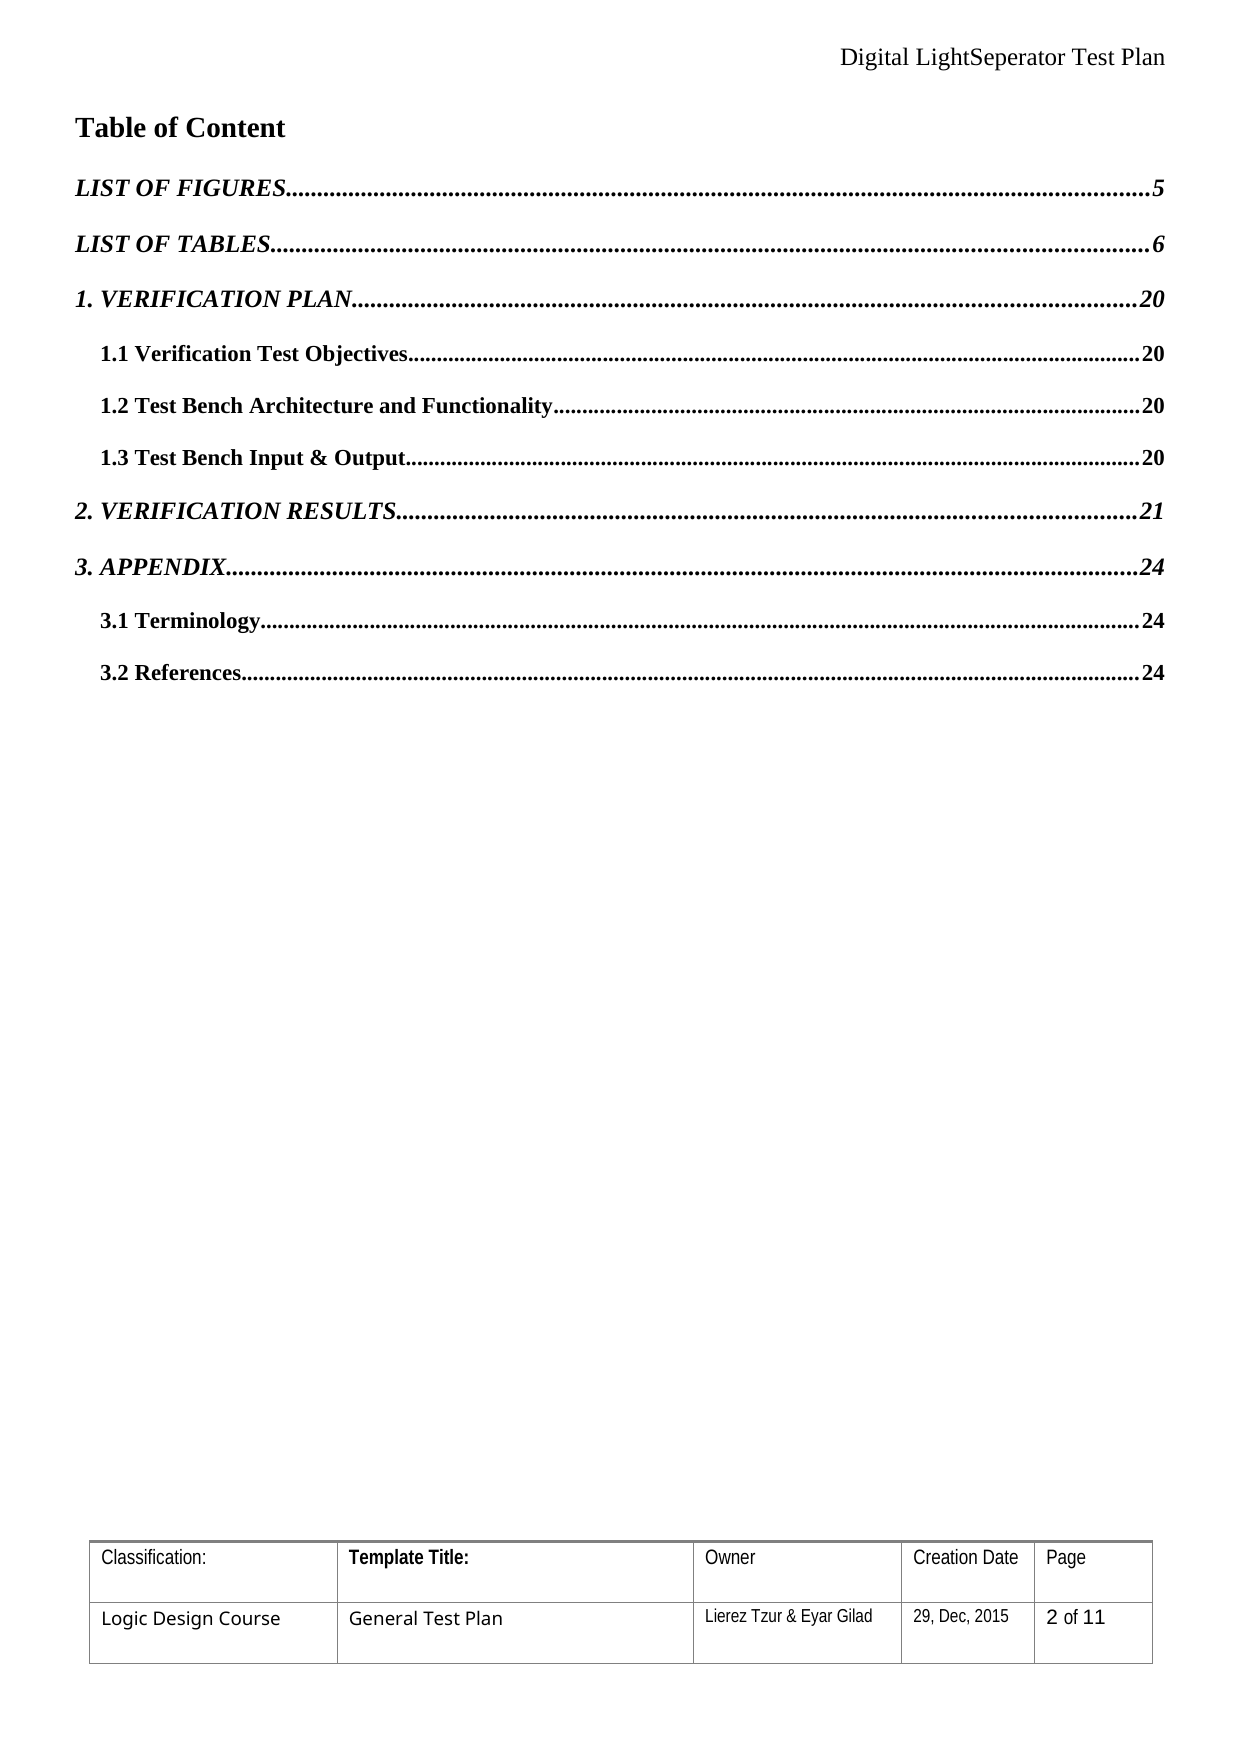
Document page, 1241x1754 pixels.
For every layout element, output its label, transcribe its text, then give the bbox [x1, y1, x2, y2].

text 2. Verification Results 21 [75, 496, 1165, 525]
text LISt of figures 5 [75, 173, 1165, 202]
text 1.3 Test Bench Input & Output 20 [100, 444, 1165, 471]
text 1.2 Test Bench Architecture and Functionality 20 [100, 392, 1165, 418]
text 3.1 Terminology 24 [100, 607, 1165, 634]
text 3. Appendix 24 [75, 552, 1165, 581]
text 3.2 References 24 [100, 659, 1165, 686]
text List of tables 6 [75, 229, 1165, 258]
text Table of Content [75, 111, 1165, 144]
text 1.1 Verification Test Objectives 20 [100, 340, 1165, 367]
text 1. Verification Plan 20 [75, 284, 1165, 313]
